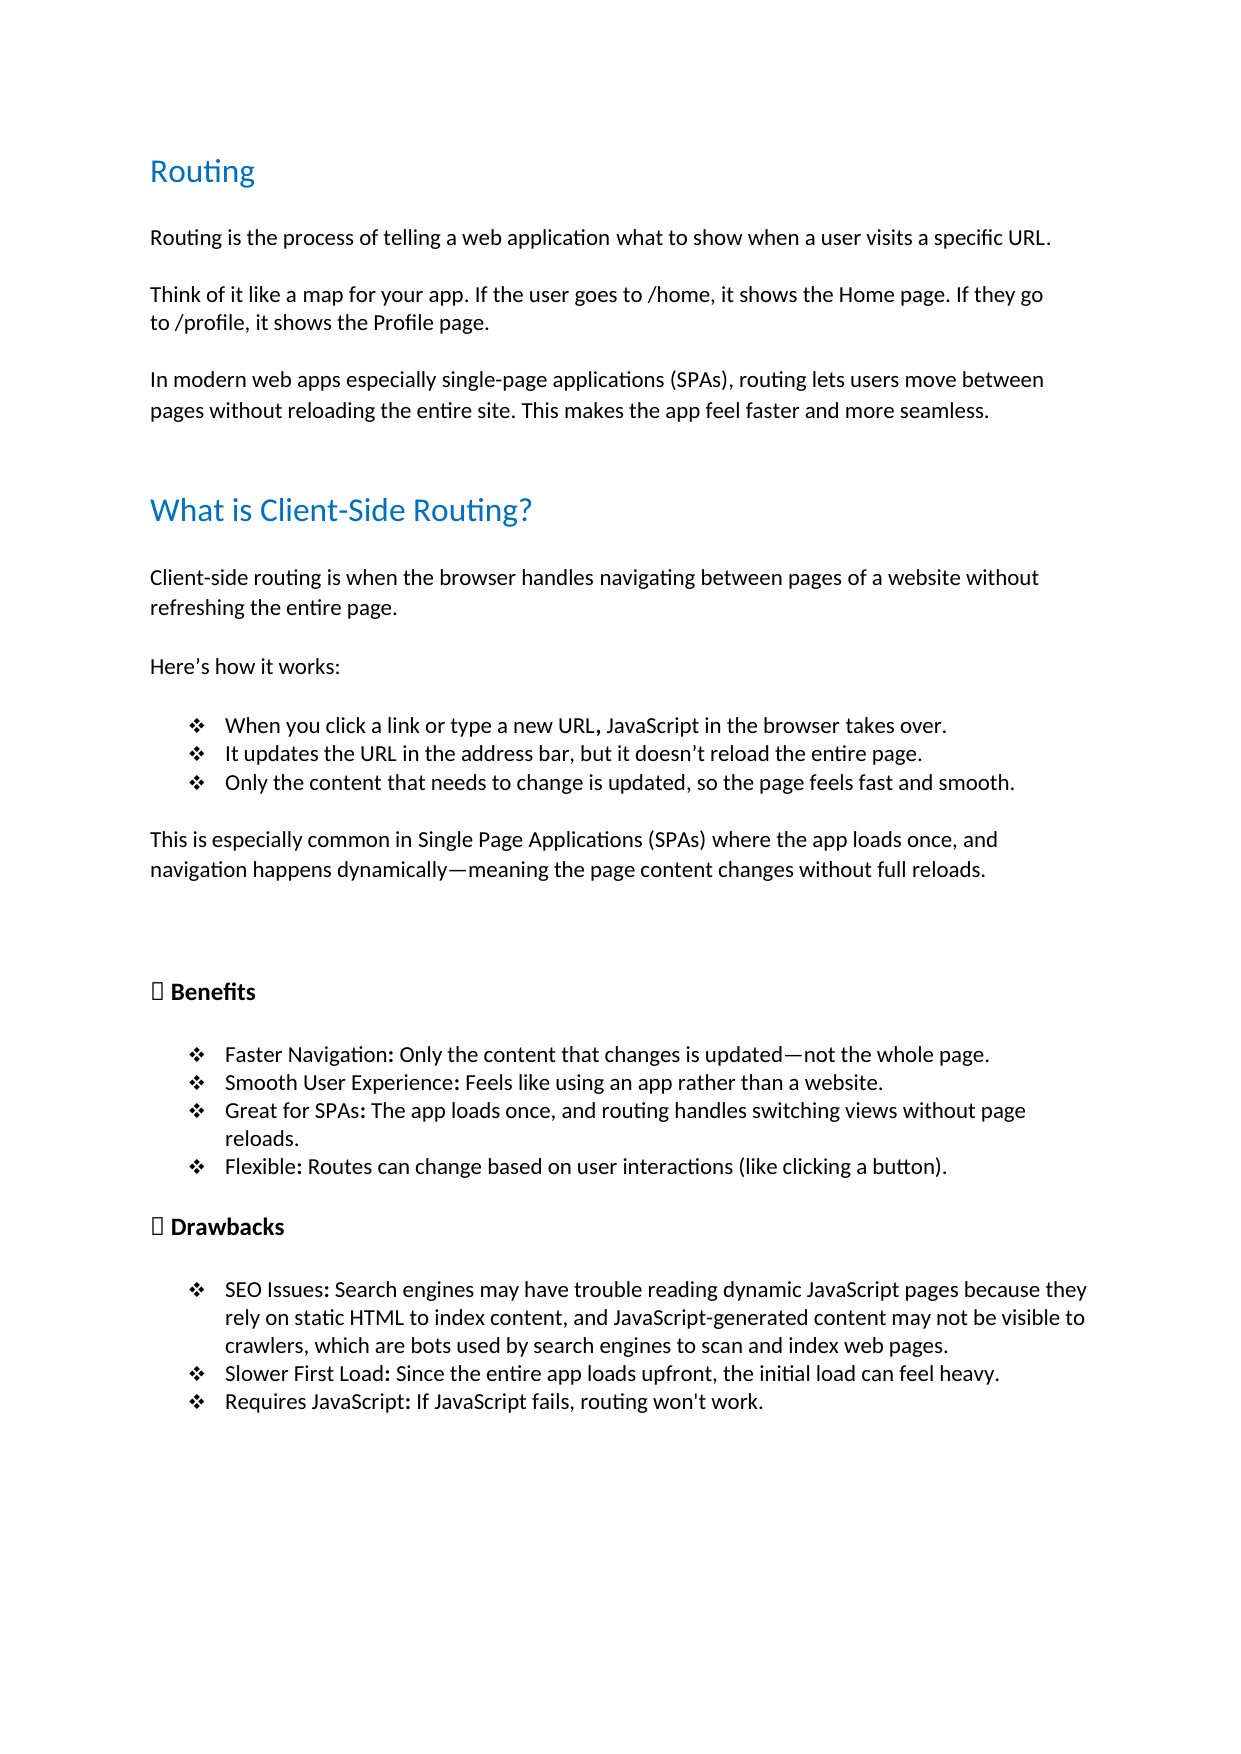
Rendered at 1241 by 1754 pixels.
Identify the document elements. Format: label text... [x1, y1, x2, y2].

text Here’s how it works: [150, 652, 1090, 680]
list It updates the URL in the address bar, but it doesn’t reload the entire page. [187, 739, 1090, 768]
subtitle What is Client-Side Routing? [150, 489, 1090, 530]
list When you click a link or type a new URL, JavaScript in the browser takes over. [187, 712, 1090, 739]
text In modern web apps especially single-page applications (SPAs), routing lets users move between pages without reloading the entire site. This makes the app feel faster and more seamless. [150, 366, 1090, 424]
subtitle ✅ Benefits [150, 974, 1090, 1008]
list Faster Navigation: Only the content that changes is updated—not the whole page. [187, 1040, 1090, 1068]
list Smooth User Experience: Feels like using an app rather than a website. [187, 1068, 1090, 1096]
text Client-side routing is when the browser handles navigating between pages of a website without refreshing the entire page. [150, 563, 1090, 621]
text Routing is the process of telling a web application what to show when a user visits a specific URL. [150, 223, 1090, 251]
list Great for SPAs: The app loads once, and routing handles switching views without page reloads. [187, 1096, 1090, 1152]
text ❌ Drawbacks [150, 1209, 1090, 1243]
list Requires JavaScript: If JavaScript fails, routing won't work. [187, 1387, 1090, 1415]
list Only the content that needs to change is updated, so the page feels fast and smooth. [187, 768, 1090, 796]
text This is especially common in Single Page Applications (SPAs) where the app loads once, and navigation happens dynamically—meaning the page content changes without full reloads. [150, 825, 1090, 883]
list Flexible: Routes can change based on user interactions (like clicking a button). [187, 1152, 1090, 1180]
list Slower First Load: Since the entire app loads upfront, the initial load can feel heavy. [187, 1359, 1090, 1387]
list SEO Issues: Search engines may have trouble reading dynamic JavaScript pages because they rely on static HTML to index content, and JavaScript-generated content may not be visible to crawlers, which are bots used by search engines to scan and index web pages. [187, 1275, 1090, 1359]
text Think of it like a map for your app. If the user goes to /home, it shows the Home page. If they go to /profile, it shows the Profile page. [150, 280, 1090, 336]
text Routing [150, 150, 1090, 191]
